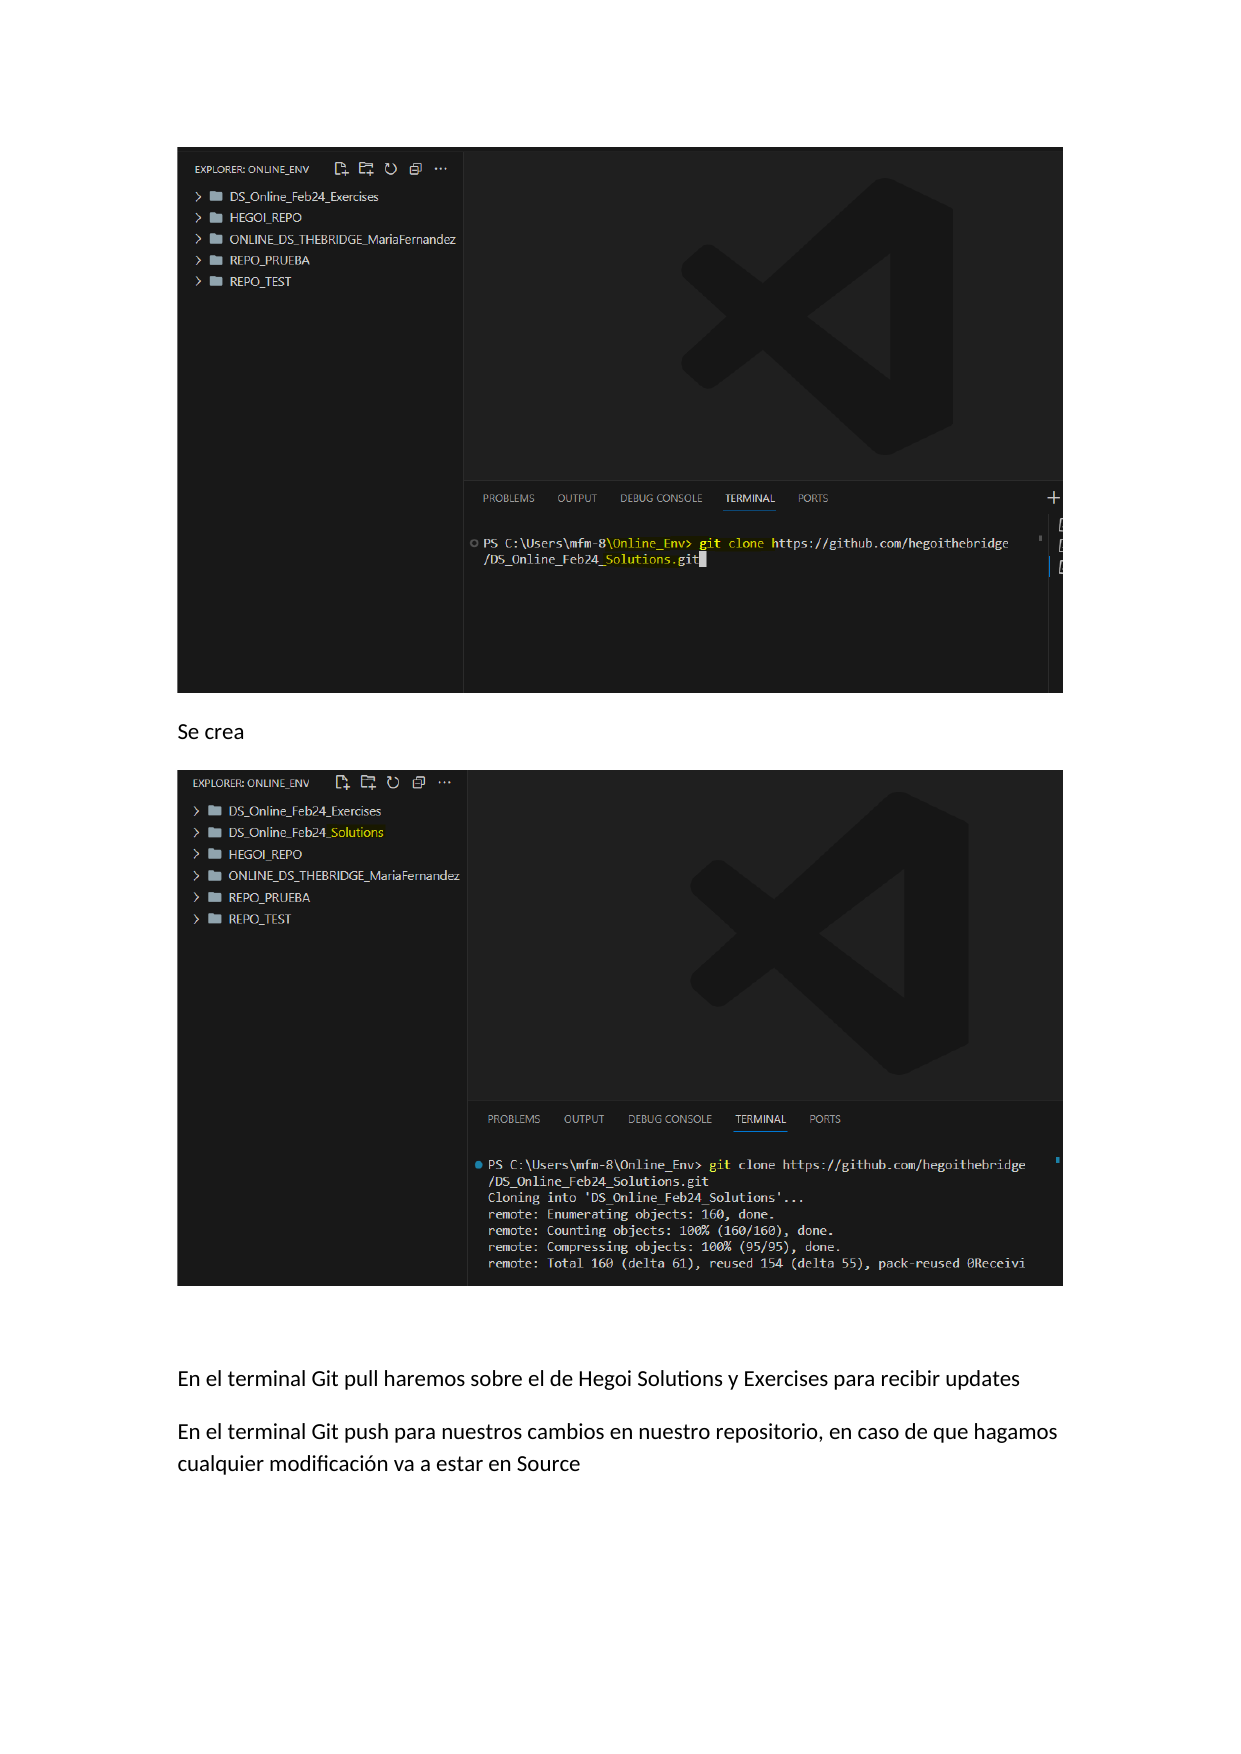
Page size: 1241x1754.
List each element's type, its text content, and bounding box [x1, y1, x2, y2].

picture [177, 770, 1063, 1286]
text Se crea [177, 717, 1063, 745]
text En el terminal Git pull haremos sobre el de Hegoi Solutions y Exercises para recibir updates [177, 1364, 1063, 1392]
text En el terminal Git push para nuestros cambios en nuestro repositorio, en caso de que hagamos cualquier modificación va a estar en Source [177, 1417, 1063, 1477]
picture [177, 147, 1063, 693]
